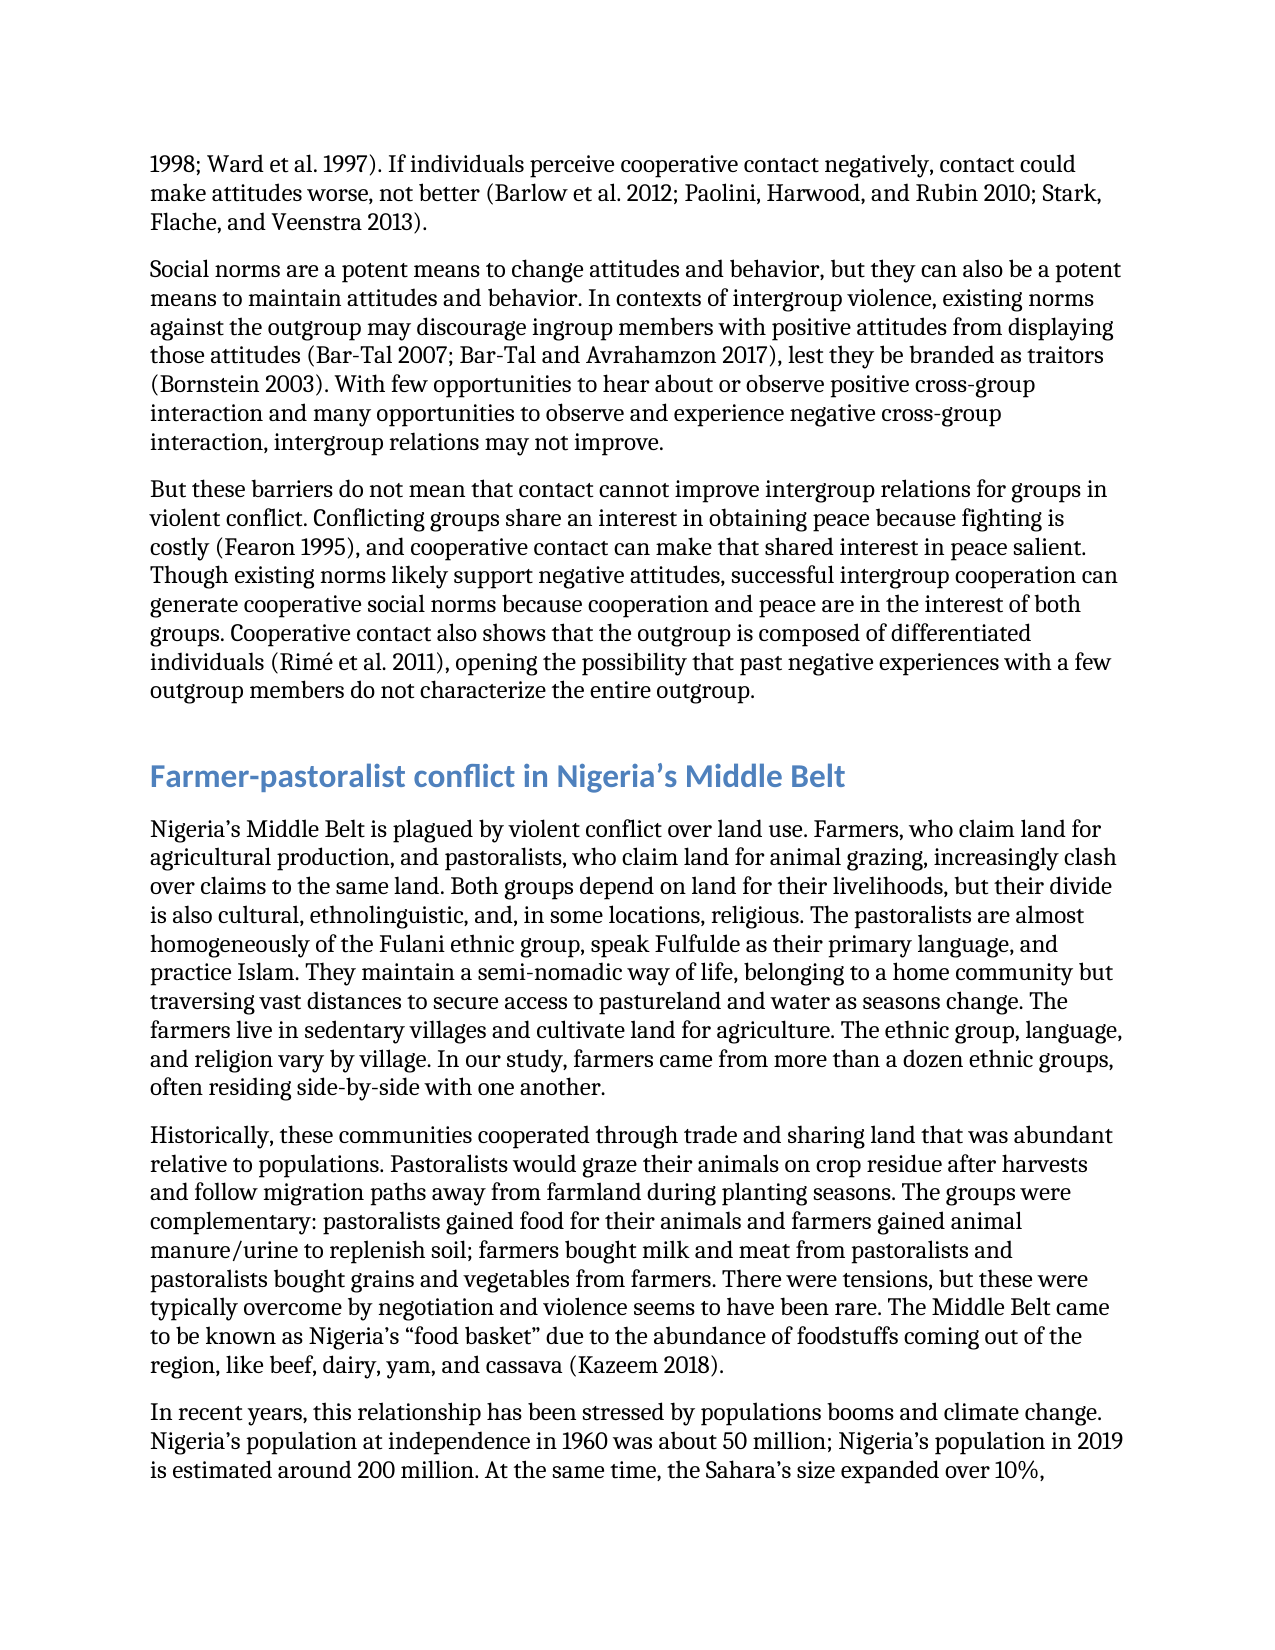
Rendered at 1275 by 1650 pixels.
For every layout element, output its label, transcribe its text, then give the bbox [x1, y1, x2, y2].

subtitle Farmer-pastoralist conflict in Nigeria’s Middle Belt [150, 755, 1125, 796]
text Historically, these communities cooperated through trade and sharing land that was abundant relative to populations. Pastoralists would graze their animals on crop residue after harvests and follow migration paths away from farmland during planting seasons. The groups were complementary: pastoralists gained food for their animals and farmers gained animal manure/urine to replenish soil; farmers bought milk and meat from pastoralists and pastoralists bought grains and vegetables from farmers. There were tensions, but these were typically overcome by negotiation and violence seems to have been rare. The Middle Belt came to be known as Nigeria’s “food basket” due to the abundance of foodstuffs coming out of the region, like beef, dairy, yam, and cassava (Kazeem 2018). [150, 1121, 1125, 1379]
text Nigeria’s Middle Belt is plagued by violent conflict over land use. Farmers, who claim land for agricultural production, and pastoralists, who claim land for animal grazing, increasingly clash over claims to the same land. Both groups depend on land for their livelihoods, but their divide is also cultural, ethnolinguistic, and, in some locations, religious. The pastoralists are almost homogeneously of the Fulani ethnic group, speak Fulfulde as their primary language, and practice Islam. They maintain a semi-nomadic way of life, belonging to a home community but traversing vast distances to secure access to pastureland and water as seasons change. The farmers live in sedentary villages and cultivate land for agriculture. The ethnic group, language, and religion vary by village. In our study, farmers came from more than a dozen ethnic groups, often residing side-by-side with one another. [150, 814, 1125, 1102]
text Social norms are a potent means to change attitudes and behavior, but they can also be a potent means to maintain attitudes and behavior. In contexts of intergroup violence, existing norms against the outgroup may discourage ingroup members with positive attitudes from displaying those attitudes (Bar-Tal 2007; Bar-Tal and Avrahamzon 2017), lest they be branded as traitors (Bornstein 2003). With few opportunities to hear about or observe positive cross-group interaction and many opportunities to observe and experience negative cross-group interaction, intergroup relations may not improve. [150, 255, 1125, 456]
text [150, 150, 1125, 236]
text But these barriers do not mean that contact cannot improve intergroup relations for groups in violent conflict. Conflicting groups share an interest in obtaining peace because fighting is costly (Fearon 1995), and cooperative contact can make that shared interest in peace salient. Though existing norms likely support negative attitudes, successful intergroup cooperation can generate cooperative social norms because cooperation and peace are in the interest of both groups. Cooperative contact also shows that the outgroup is composed of differentiated individuals (Rimé et al. 2011), opening the possibility that past negative experiences with a few outgroup members do not characterize the entire outgroup. [150, 475, 1125, 705]
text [150, 1398, 1125, 1484]
